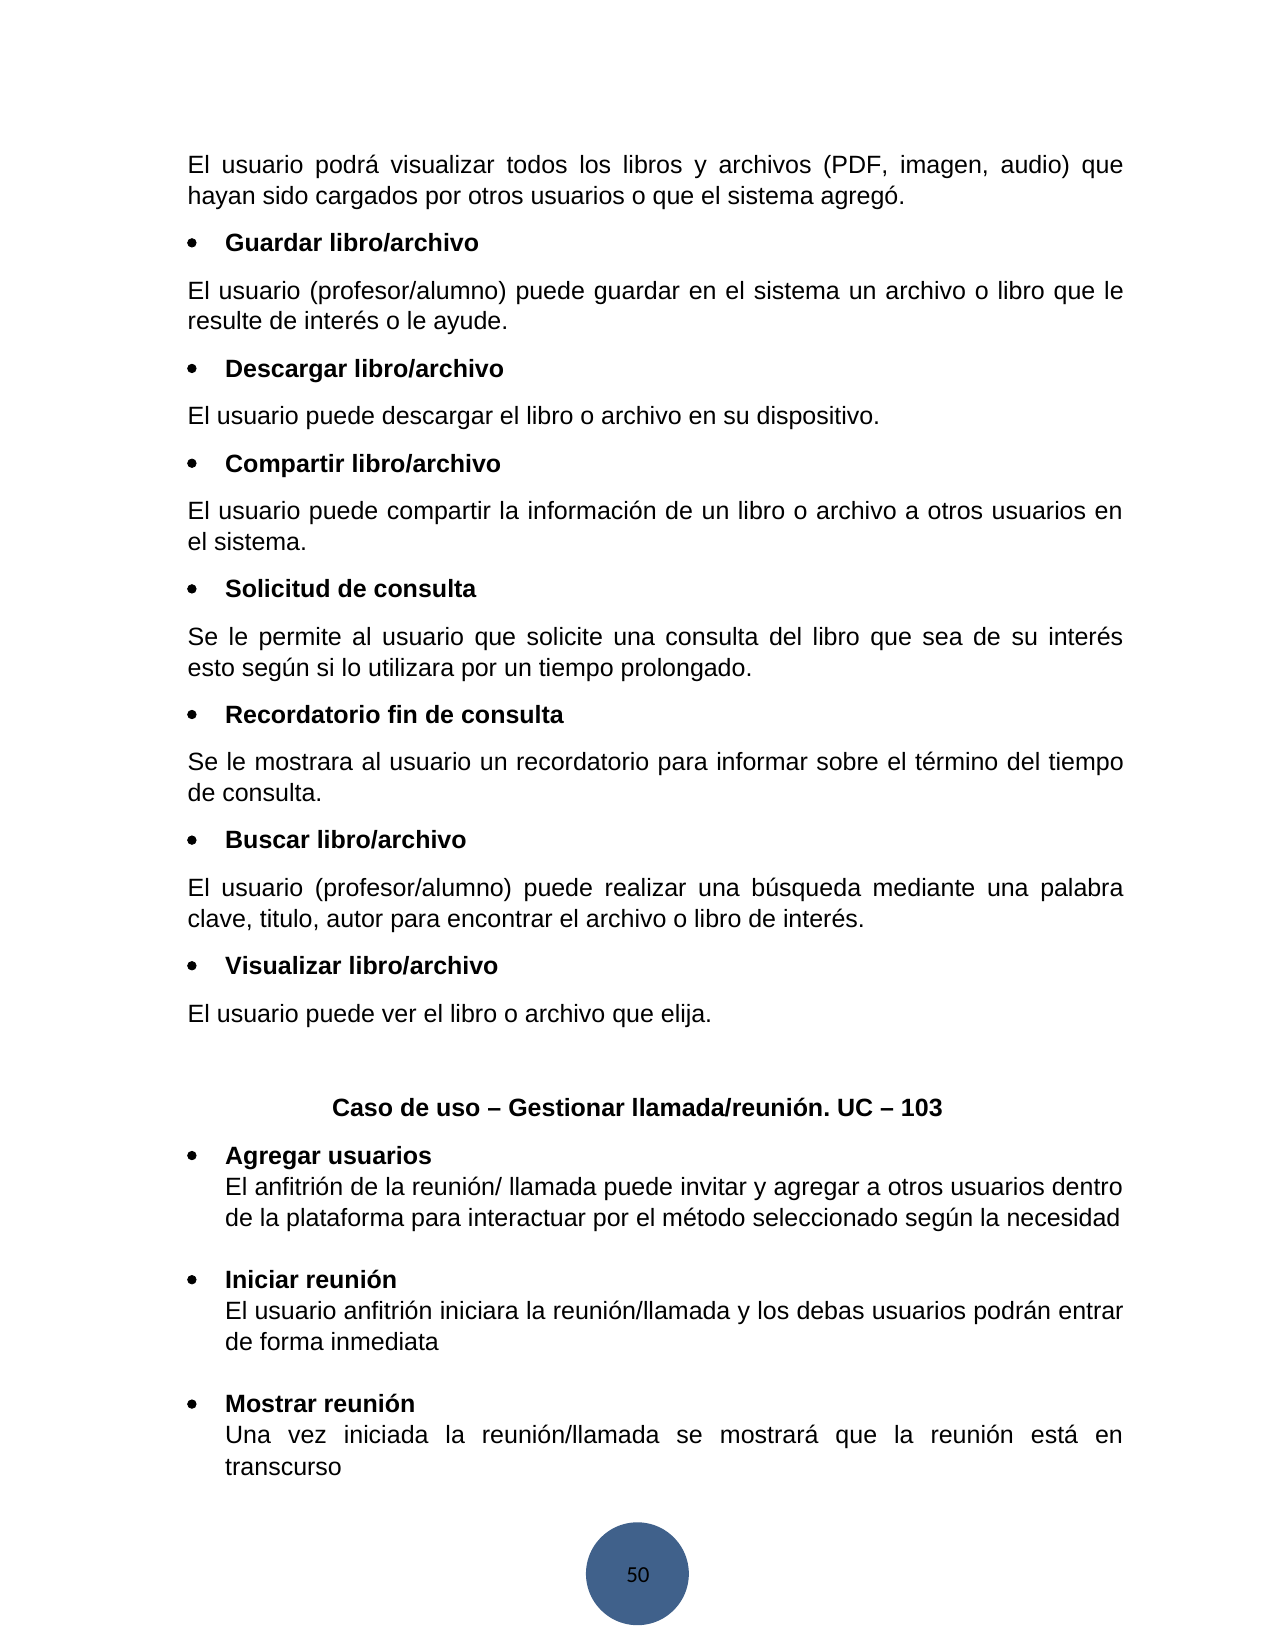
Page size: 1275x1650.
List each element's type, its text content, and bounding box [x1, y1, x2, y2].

list Compartir libro/archivo [187, 449, 1125, 477]
text El usuario (profesor/alumno) puede guardar en el sistema un archivo o libro que le resulte de interés o le ayude. [187, 276, 1125, 335]
text El usuario puede compartir la información de un libro o archivo a otros usuarios en el sistema. [187, 496, 1125, 556]
list Agregar usuarios [187, 1141, 1125, 1170]
text El usuario puede descargar el libro o archivo en su dispositivo. [187, 401, 1125, 430]
list Descargar libro/archivo [187, 354, 1125, 383]
list El usuario anfitrión iniciara la reunión/llamada y los debas usuarios podrán entrar de forma inmediata [225, 1296, 1125, 1356]
text Caso de uso – Gestionar llamada/reunión. UC – 103 [150, 1093, 1125, 1122]
text El usuario (profesor/alumno) puede realizar una búsqueda mediante una palabra clave, titulo, autor para encontrar el archivo o libro de interés. [187, 873, 1125, 932]
text Se le mostrara al usuario un recordatorio para informar sobre el término del tiempo de consulta. [187, 747, 1125, 807]
list Visualizar libro/archivo [187, 951, 1125, 980]
list Recordatorio fin de consulta [187, 700, 1125, 729]
list Buscar libro/archivo [187, 826, 1125, 854]
text El usuario puede ver el libro o archivo que elija. [187, 999, 1125, 1027]
list Mostrar reunión [187, 1389, 1125, 1418]
list Guardar libro/archivo [187, 228, 1125, 257]
list Solicitud de consulta [187, 574, 1125, 603]
list El anfitrión de la reunión/ llamada puede invitar y agregar a otros usuarios dentro de la plataforma para interactuar por el método seleccionado según la necesidad [225, 1172, 1125, 1232]
list Iniciar reunión [187, 1265, 1125, 1294]
list Una vez iniciada la reunión/llamada se mostrará que la reunión está en transcurso [225, 1421, 1125, 1480]
text Se le permite al usuario que solicite una consulta del libro que sea de su interés esto según si lo utilizara por un tiempo prolongado. [187, 622, 1125, 681]
text El usuario podrá visualizar todos los libros y archivos (PDF, imagen, audio) que hayan sido cargados por otros usuarios o que el sistema agregó. [187, 150, 1125, 209]
